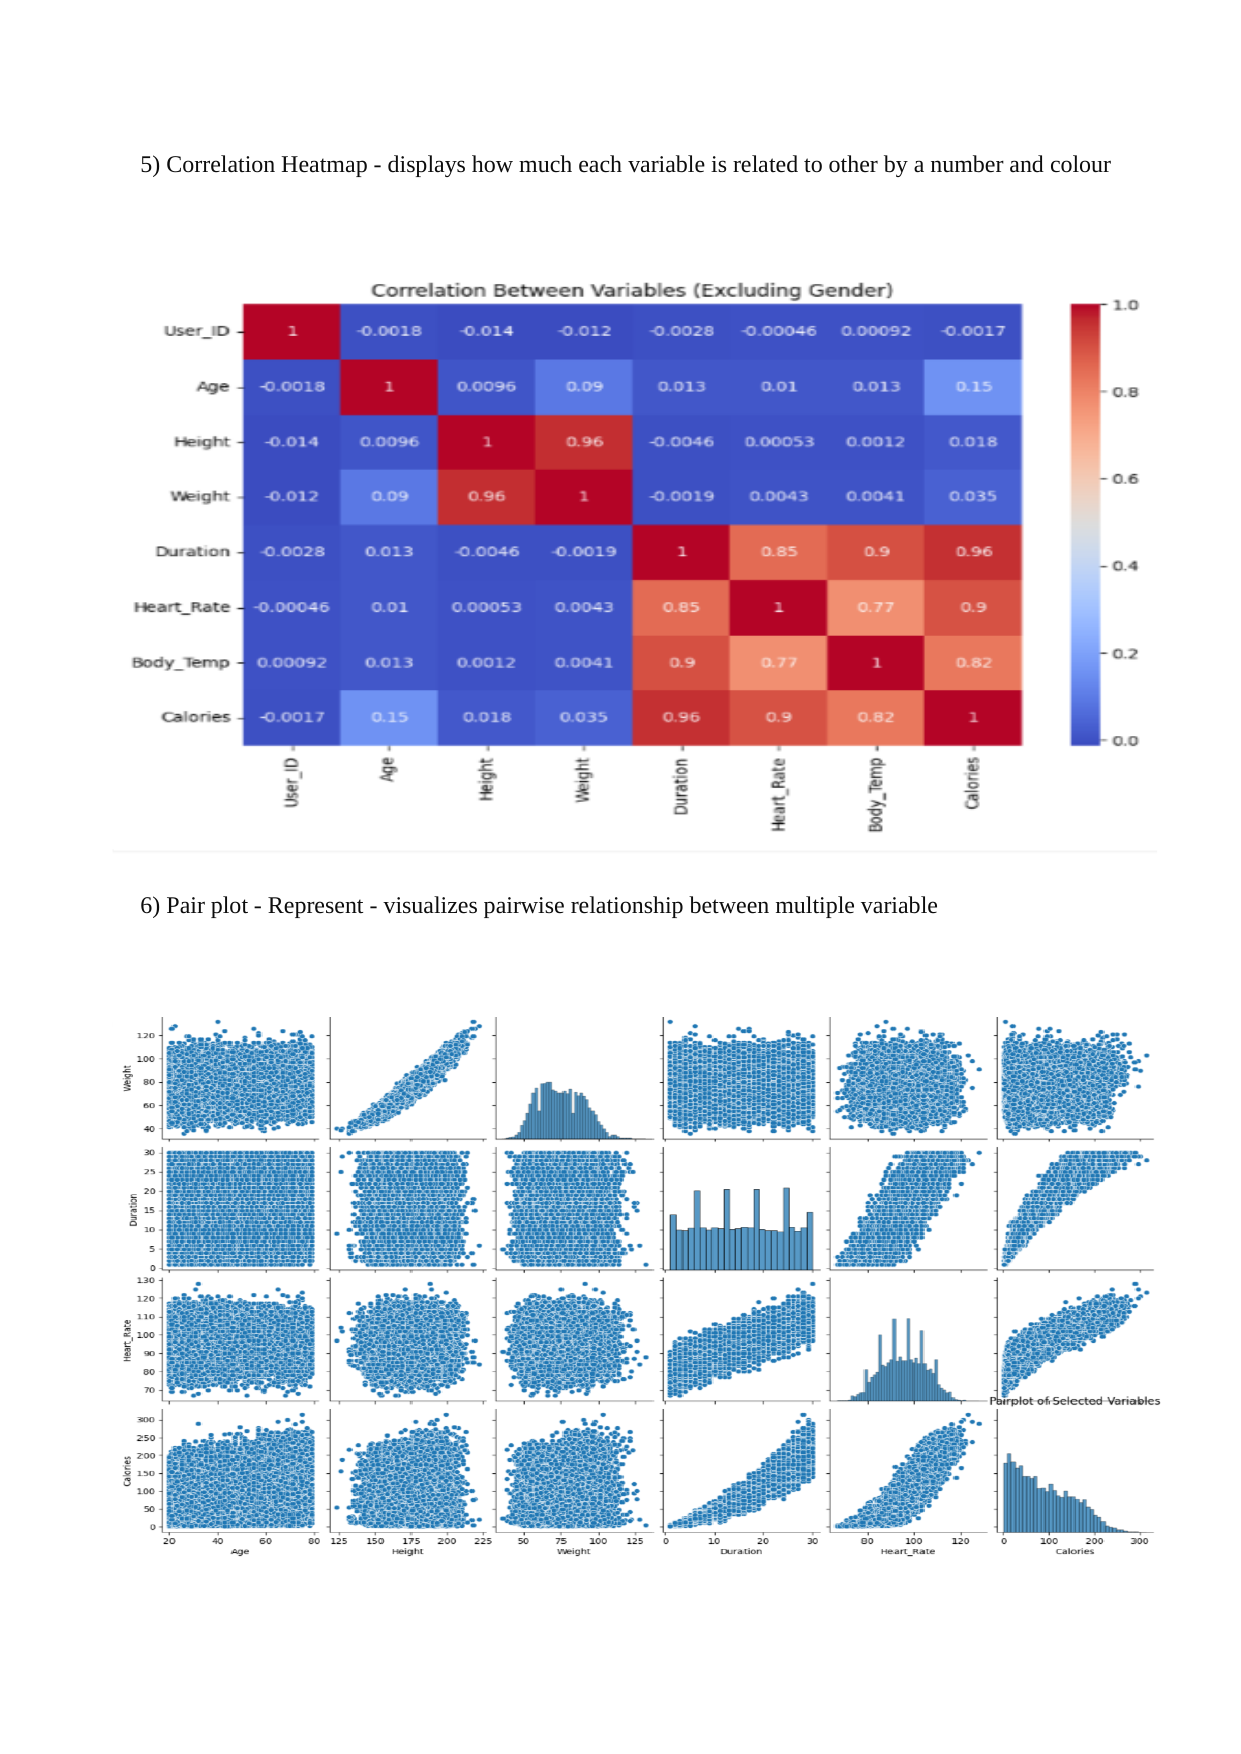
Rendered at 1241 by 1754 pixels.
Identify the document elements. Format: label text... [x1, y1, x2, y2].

picture [112, 1017, 1241, 1566]
list Pair plot - Represent - visualizes pairwise relationship between multiple variable [140, 891, 1128, 918]
picture [112, 277, 1158, 855]
list Correlation Heatmap - displays how much each variable is related to other by a number and colour [140, 150, 1128, 178]
